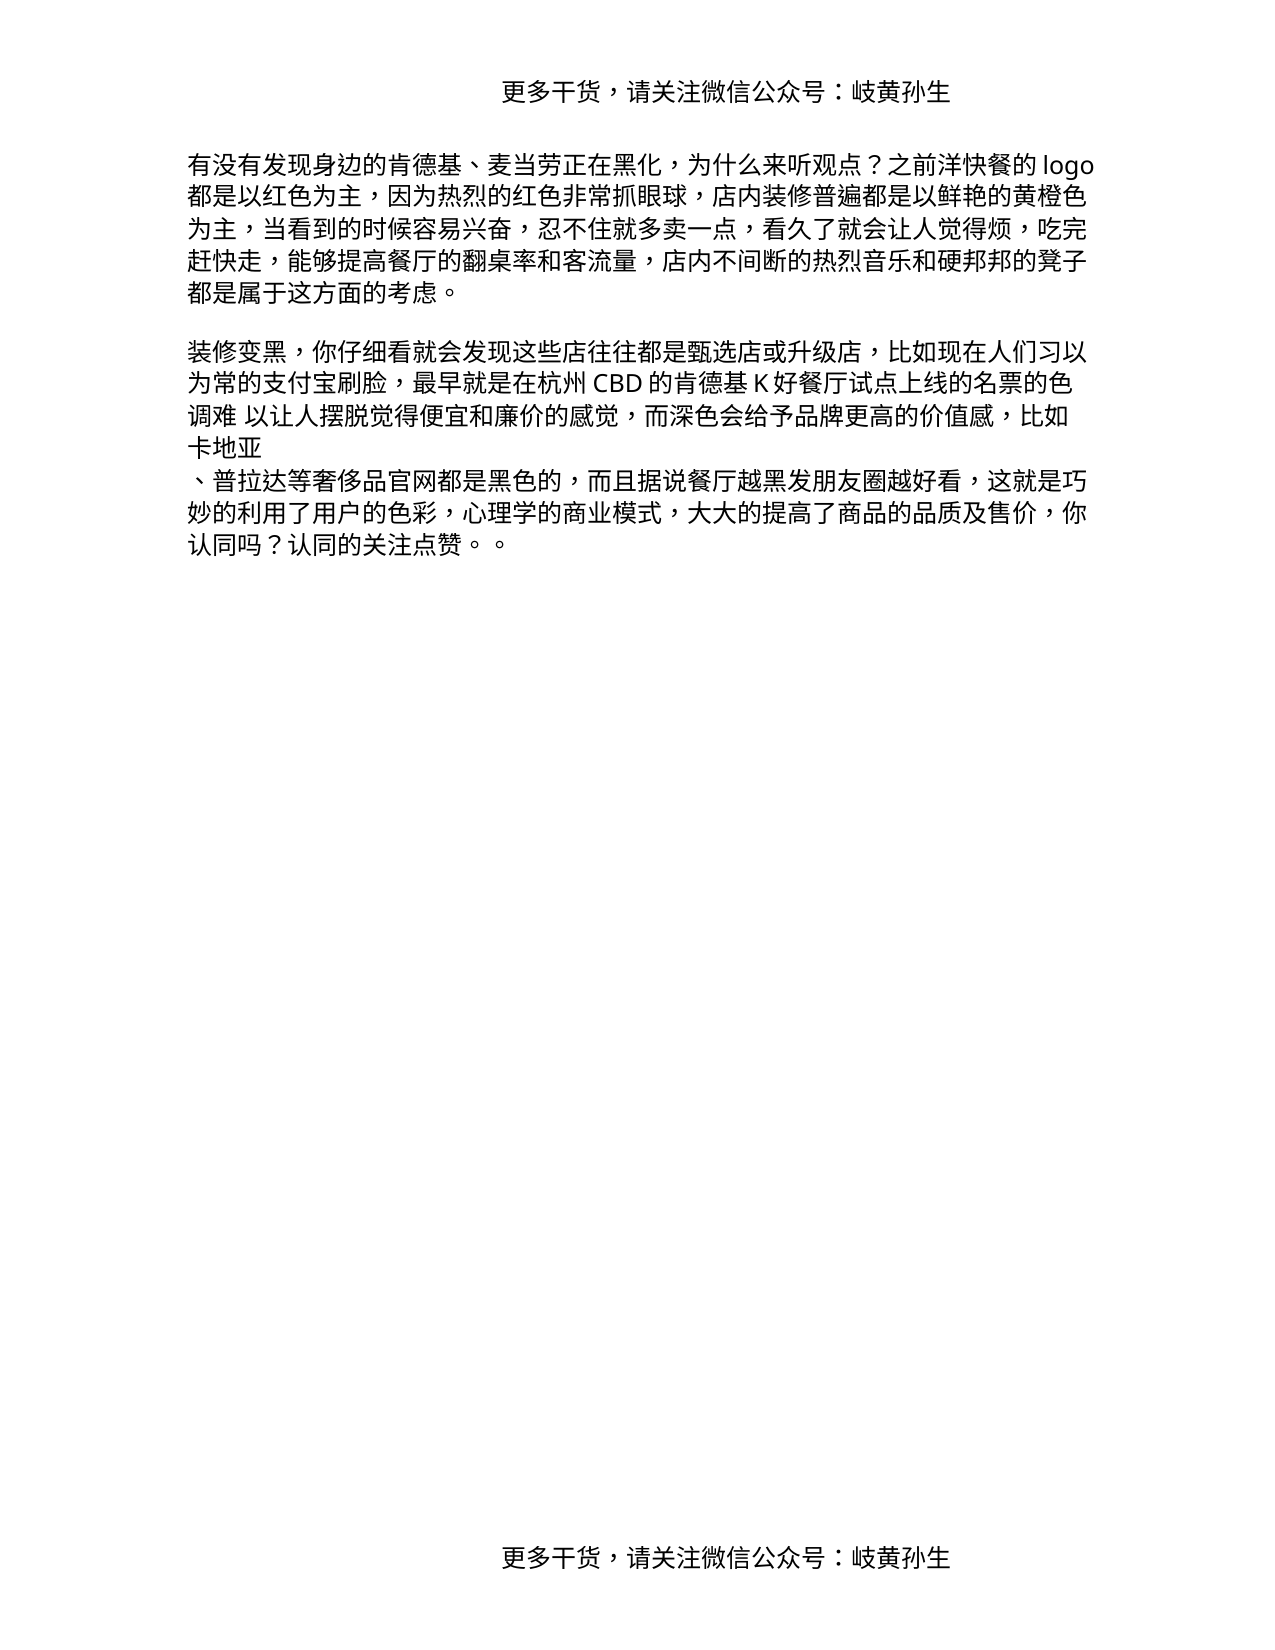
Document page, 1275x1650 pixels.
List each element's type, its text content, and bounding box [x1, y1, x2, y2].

text 装修变黑，你仔细看就会发现这些店往往都是甄选店或升级店，比如现在人们习以 [187, 341, 1264, 367]
text 都是以红色为主，因为热烈的红色非常抓眼球，店内装修普遍都是以鲜艳的黄橙色 为主，当看到的时候容易兴奋，忍不住就多卖一点，看久了就会让人觉得烦，吃完 赶快走，能够提高餐厅的翻桌率和客流量，店内不间断的热烈音乐和硬邦邦的凳子 都是属于这方面的考虑。 [187, 180, 1092, 309]
text 为常的支付宝刷脸，最早就是在杭州CBD的肯德基K好餐厅试点上线的名票的色调难 以让人摆脱觉得便宜和廉价的感觉，而深色会给予品牌更高的价值感，比如卡地亚 、普拉达等奢侈品官网都是黑色的，而且据说餐厅越黑发朋友圈越好看，这就是巧 妙的利用了用户的色彩，心理学的商业模式，大大的提高了商品的品质及售价，你 认同吗？认同的关注点赞。。 [187, 367, 1092, 561]
text 有没有发现身边的肯德基、麦当劳正在黑化，为什么来听观点？之前洋快餐的logo [187, 154, 1264, 180]
